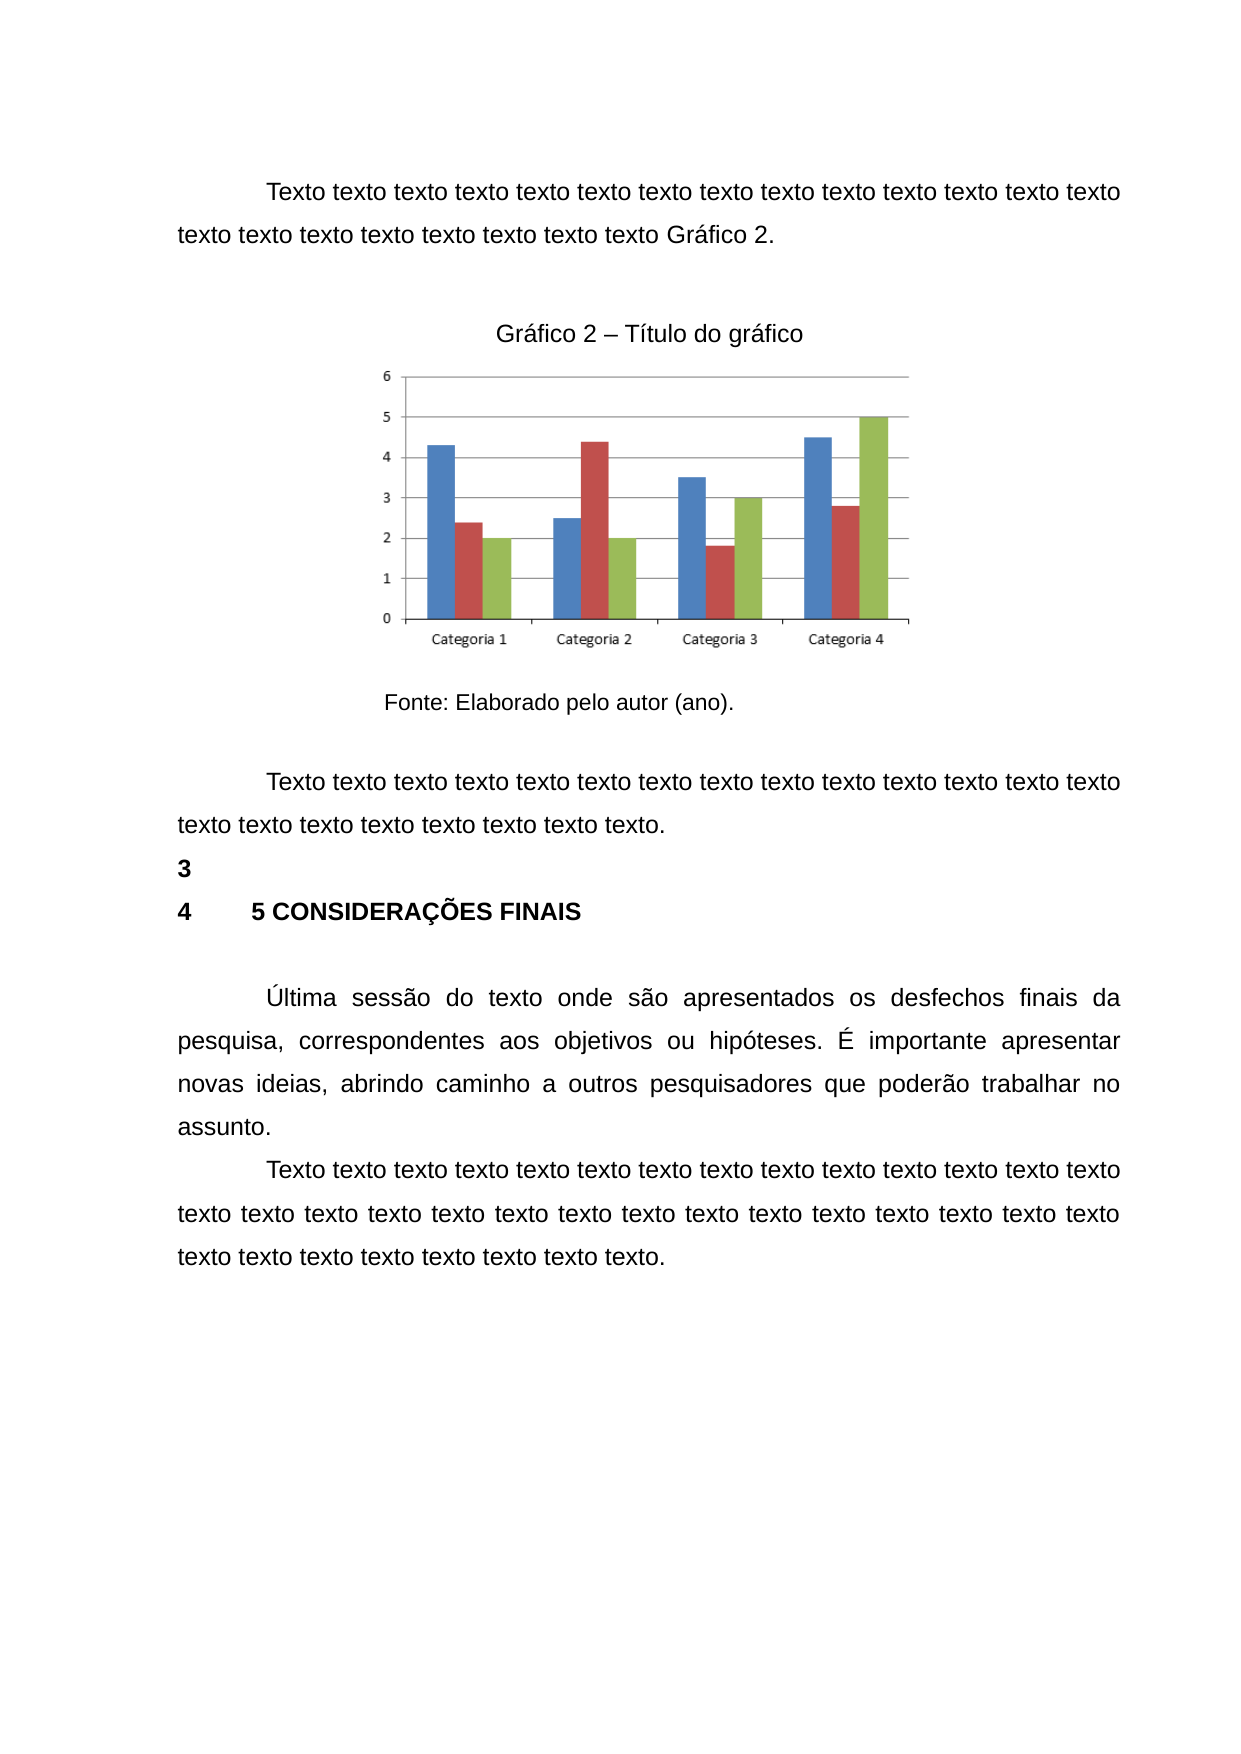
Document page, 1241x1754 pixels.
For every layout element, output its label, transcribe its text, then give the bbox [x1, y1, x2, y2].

picture [371, 360, 928, 663]
subtitle 5 CONSIDERAÇÕES FINAIS [177, 897, 1122, 926]
text Fonte: Elaborado pelo autor (ano). [325, 689, 1122, 715]
text Gráfico 2 – Título do gráfico [177, 319, 1122, 348]
text Texto texto texto texto texto texto texto texto texto texto texto texto texto texto texto texto texto texto texto texto texto texto. [177, 767, 1122, 839]
text Última sessão do texto onde são apresentados os desfechos finais da pesquisa, correspondentes aos objetivos ou hipóteses. É importante apresentar novas ideias, abrindo caminho a outros pesquisadores que poderão trabalhar no assunto. [177, 983, 1122, 1141]
text Texto texto texto texto texto texto texto texto texto texto texto texto texto texto texto texto texto texto texto texto texto texto Gráfico 2. [177, 177, 1122, 249]
